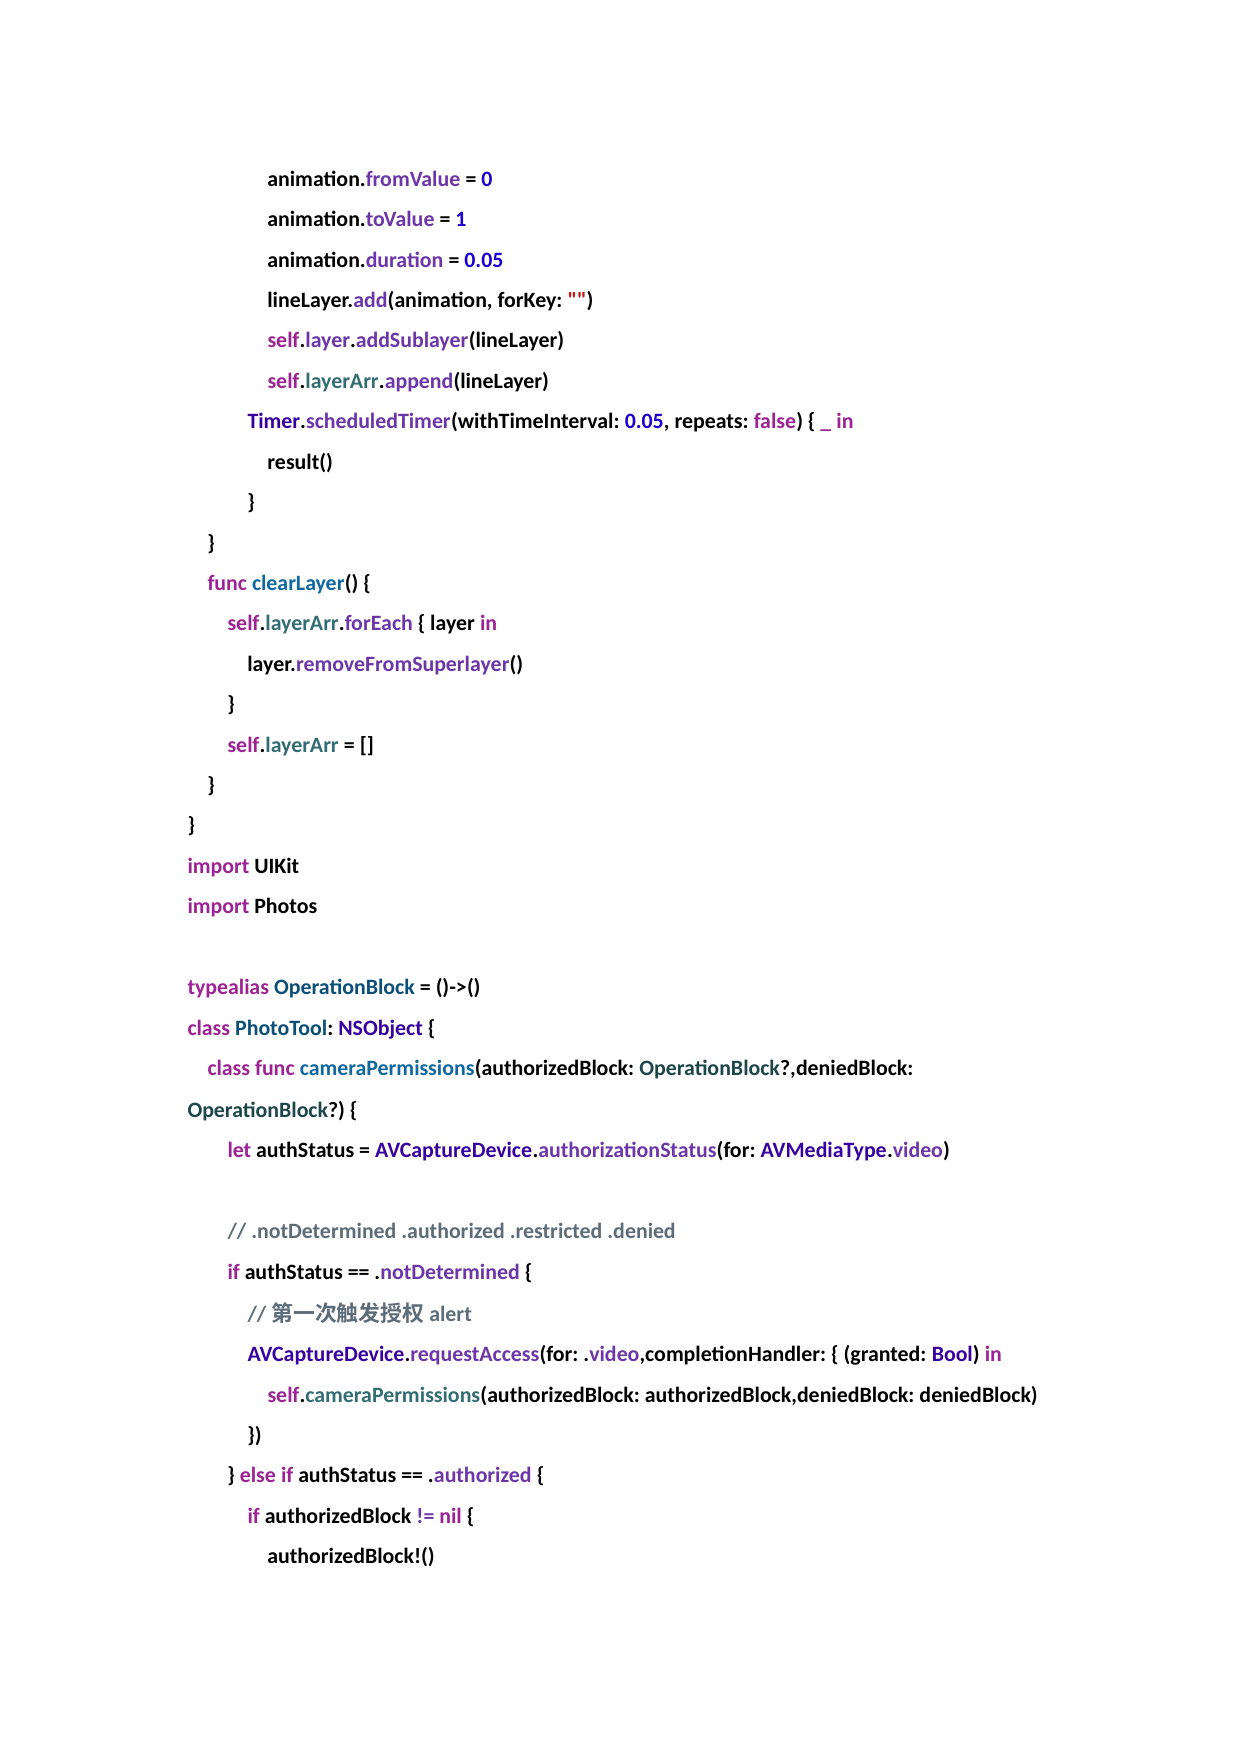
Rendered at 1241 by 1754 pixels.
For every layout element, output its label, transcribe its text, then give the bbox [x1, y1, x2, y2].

text animation.duration = 0.05 [187, 243, 1053, 275]
text self.layerArr = [] [187, 728, 1053, 760]
text import Photos [187, 889, 1053, 922]
text } [187, 485, 1053, 518]
text animation.toValue = 1 [187, 202, 1053, 235]
text if authorizedBlock != nil { [187, 1499, 1053, 1532]
text class PhotoTool: NSObject { [187, 1011, 1053, 1043]
text Timer.scheduledTimer(withTimeInterval: 0.05, repeats: false) { _ in [187, 404, 1053, 437]
text self.layerArr.forEach { layer in [187, 607, 1053, 639]
text layer.removeFromSuperlayer() [187, 647, 1053, 679]
text lineLayer.add(animation, forKey: "") [187, 283, 1053, 316]
text self.layerArr.append(lineLayer) [187, 364, 1053, 397]
text // .notDetermined .authorized .restricted .denied [187, 1214, 1053, 1247]
text class func cameraPermissions(authorizedBlock: OperationBlock?,deniedBlock: OperationBlock?) { [187, 1051, 1053, 1126]
text } [187, 526, 1053, 558]
text // 第一次触发授权 alert [187, 1295, 1053, 1328]
text } else if authStatus == .authorized { [187, 1459, 1053, 1491]
text authorizedBlock!() [187, 1539, 1053, 1572]
text self.layer.addSublayer(lineLayer) [187, 324, 1053, 356]
text animation.fromValue = 0 [187, 162, 1053, 194]
text func clearLayer() { [187, 566, 1053, 599]
text AVCaptureDevice.requestAccess(for: .video,completionHandler: { (granted: Bool) in [187, 1337, 1053, 1370]
text let authStatus = AVCaptureDevice.authorizationStatus(for: AVMediaType.video) [187, 1134, 1053, 1166]
text }) [187, 1418, 1053, 1451]
text import UIKit [187, 849, 1053, 882]
text } [187, 809, 1053, 841]
text self.cameraPermissions(authorizedBlock: authorizedBlock,deniedBlock: deniedBlock) [187, 1378, 1053, 1410]
text result() [187, 445, 1053, 477]
text } [187, 768, 1053, 801]
text if authStatus == .notDetermined { [187, 1255, 1053, 1287]
text } [187, 687, 1053, 720]
text typealias OperationBlock = ()->() [187, 970, 1053, 1003]
